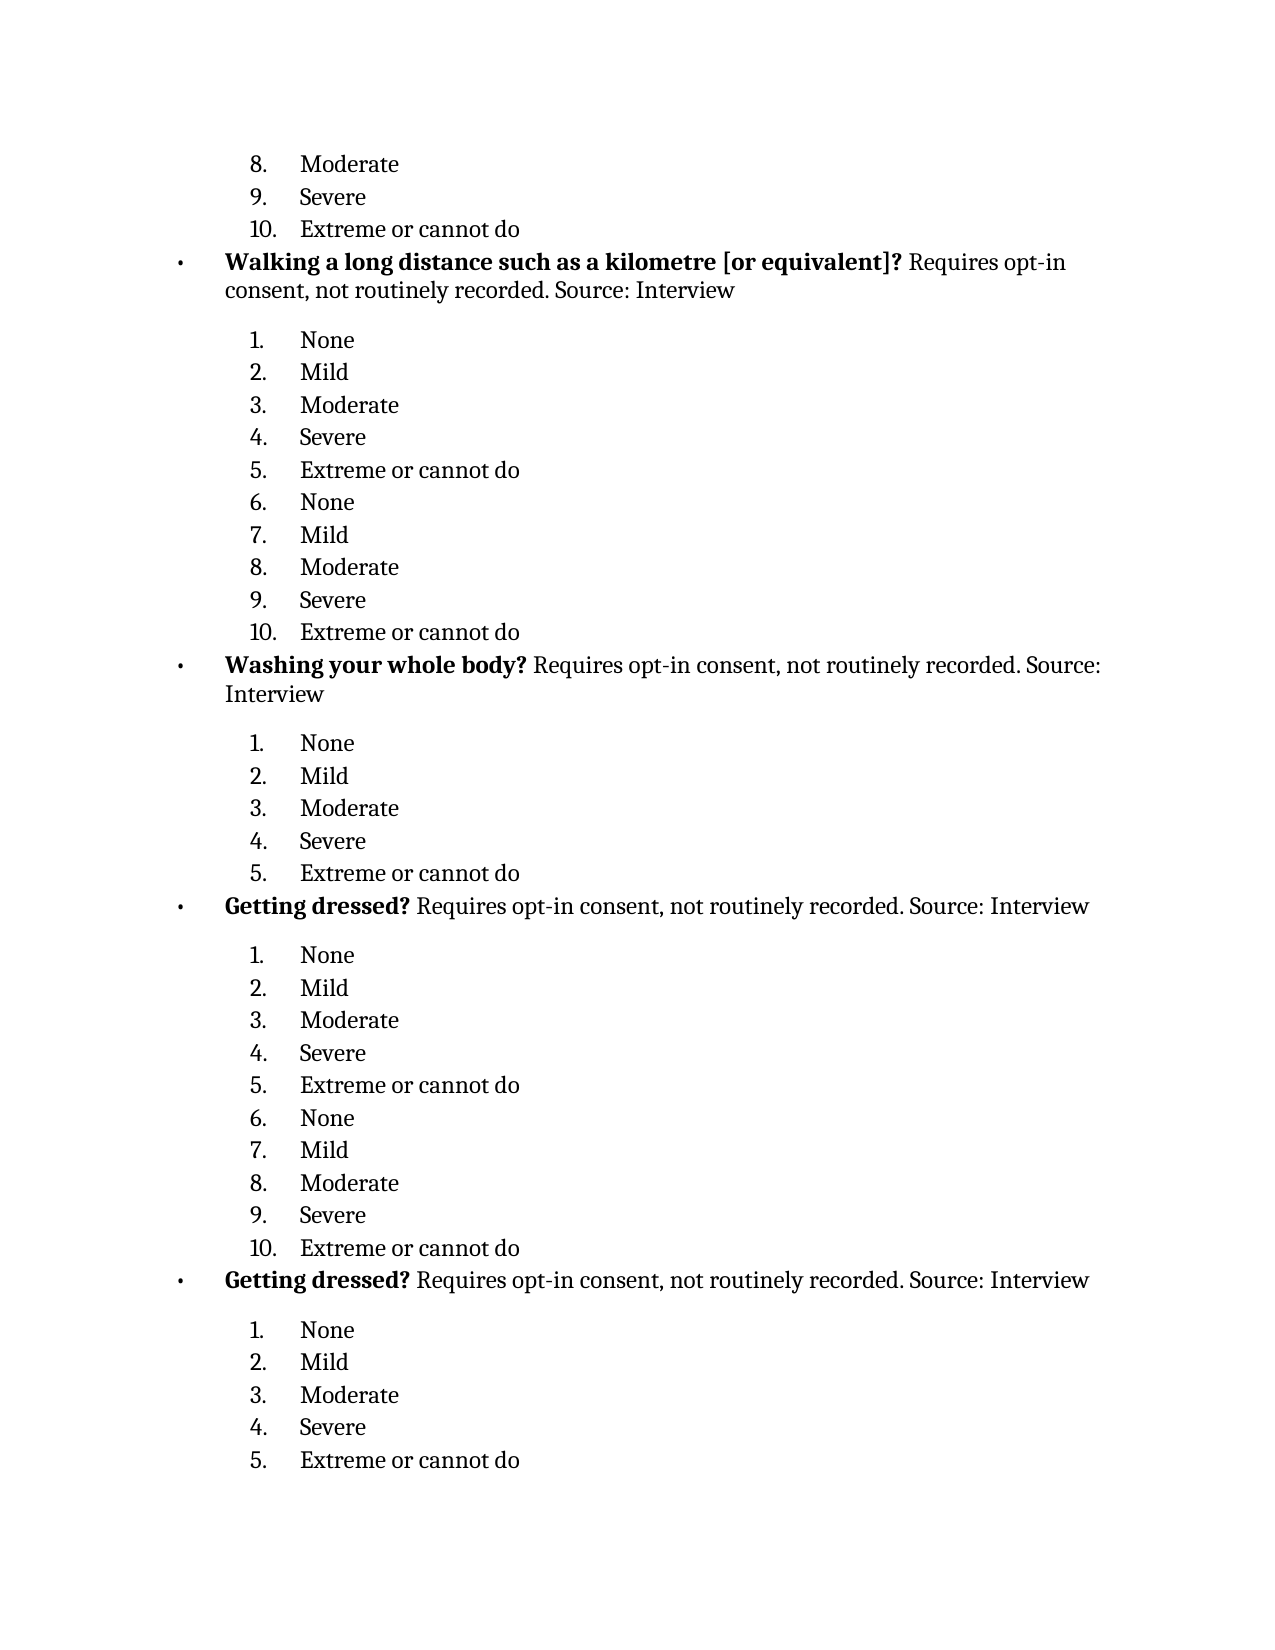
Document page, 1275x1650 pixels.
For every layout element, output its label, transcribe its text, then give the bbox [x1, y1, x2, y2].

list Moderate [250, 794, 1125, 823]
list Extreme or cannot do [250, 215, 1125, 244]
list Mild [250, 1136, 1125, 1165]
list None [250, 729, 1125, 758]
list Severe [250, 1039, 1125, 1067]
list Mild [250, 974, 1125, 1002]
list Moderate [250, 150, 1125, 179]
list Extreme or cannot do [250, 1234, 1125, 1262]
list Washing your whole body? Requires opt-in consent, not routinely recorded. Source: Interview [175, 651, 1125, 708]
list Extreme or cannot do [250, 859, 1125, 888]
list None [250, 1104, 1125, 1132]
list Mild [250, 358, 1125, 387]
list Moderate [250, 553, 1125, 582]
list Severe [250, 423, 1125, 452]
list Mild [250, 762, 1125, 790]
list Severe [250, 1201, 1125, 1230]
list None [250, 941, 1125, 970]
list Extreme or cannot do [250, 1071, 1125, 1100]
list None [250, 1316, 1125, 1344]
list None [250, 326, 1125, 354]
list None [250, 488, 1125, 517]
list Severe [250, 827, 1125, 855]
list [175, 247, 1125, 305]
list Moderate [250, 1381, 1125, 1409]
list Moderate [250, 391, 1125, 419]
list Getting dressed? Requires opt-in consent, not routinely recorded. Source: Interview [175, 1266, 1125, 1295]
list Severe [250, 182, 1125, 211]
list Moderate [250, 1006, 1125, 1035]
list Extreme or cannot do [250, 1446, 1125, 1474]
list Mild [250, 1348, 1125, 1377]
list Extreme or cannot do [250, 456, 1125, 484]
list Moderate [250, 1169, 1125, 1197]
list Severe [250, 1413, 1125, 1442]
list Getting dressed? Requires opt-in consent, not routinely recorded. Source: Interview [175, 892, 1125, 920]
list Mild [250, 521, 1125, 549]
list Severe [250, 586, 1125, 614]
list Extreme or cannot do [250, 618, 1125, 647]
